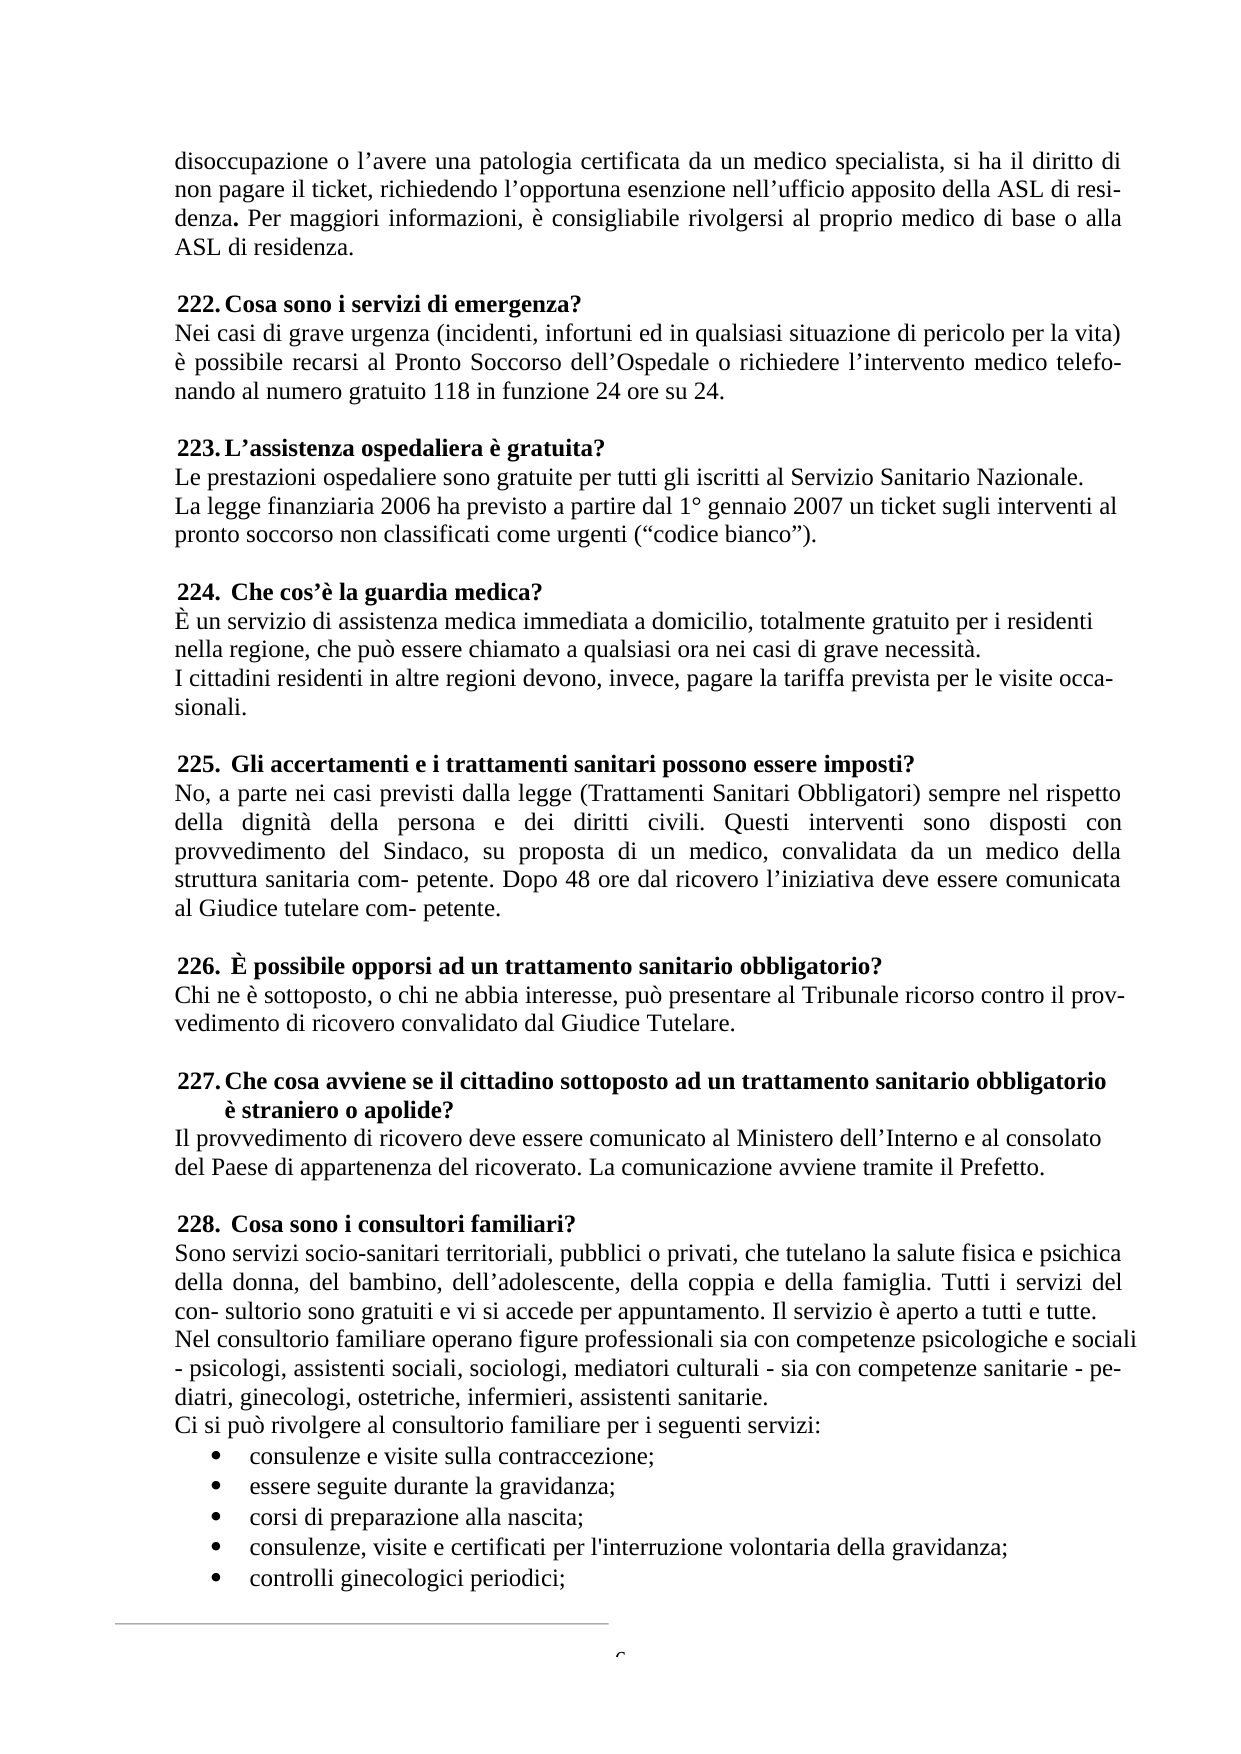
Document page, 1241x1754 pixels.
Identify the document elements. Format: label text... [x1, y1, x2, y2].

text Nel consultorio familiare operano figure professionali sia con competenze psicologiche e sociali [174, 1324, 1240, 1353]
subtitle Gli accertamenti e i trattamenti sanitari possono essere imposti? [177, 749, 1240, 778]
subtitle Che cos’è la guardia medica? [177, 577, 1240, 606]
text disoccupazione o l’avere una patologia certificata da un medico specialista, si ha il diritto di non pagare il ticket, richiedendo l’opportuna esenzione nell’ufficio apposito della ASL di resi- denza. Per maggiori informazioni, è consigliabile rivolgersi al proprio medico di base o alla ASL di residenza. [174, 146, 1122, 261]
text È un servizio di assistenza medica immediata a domicilio, totalmente gratuito per i residenti nella regione, che può essere chiamato a qualsiasi ora nei casi di grave necessità. [174, 606, 1131, 663]
subtitle L’assistenza ospedaliera è gratuita? [177, 433, 1240, 462]
text No, a parte nei casi previsti dalla legge (Trattamenti Sanitari Obbligatori) sempre nel rispetto della dignità della persona e dei diritti civili. Questi interventi sono disposti con provvedimento del Sindaco, su proposta di un medico, convalidata da un medico della struttura sanitaria com- petente. Dopo 48 ore dal ricovero l’iniziativa deve essere comunicata al Giudice tutelare com- petente. [174, 778, 1122, 922]
text La legge finanziaria 2006 ha previsto a partire dal 1° gennaio 2007 un ticket sugli interventi al pronto soccorso non classificati come urgenti (“codice bianco”). [174, 491, 1131, 548]
subtitle È possibile opporsi ad un trattamento sanitario obbligatorio? [177, 951, 1240, 980]
subtitle Cosa sono i servizi di emergenza? [177, 289, 1240, 318]
list consulenze e visite sulla contraccezione; [212, 1439, 1240, 1470]
list controlli ginecologici periodici; [212, 1562, 1240, 1592]
subtitle Che cosa avviene se il cittadino sottoposto ad un trattamento sanitario obbligatorio è straniero o apolide? [177, 1066, 1122, 1123]
subtitle Cosa sono i consultori familiari? [177, 1209, 1240, 1238]
text Ci si può rivolgere al consultorio familiare per i seguenti servizi: [174, 1411, 1240, 1439]
text Sono servizi socio-sanitari territoriali, pubblici o privati, che tutelano la salute fisica e psichica della donna, del bambino, dell’adolescente, della coppia e della famiglia. Tutti i servizi del con- sultorio sono gratuiti e vi si accede per appuntamento. Il servizio è aperto a tutti e tutte. [174, 1238, 1122, 1324]
list corsi di preparazione alla nascita; [212, 1501, 1240, 1531]
text Il provvedimento di ricovero deve essere comunicato al Ministero dell’Interno e al consolato del Paese di appartenenza del ricoverato. La comunicazione avviene tramite il Prefetto. [174, 1123, 1123, 1181]
list consulenze, visite e certificati per l'interruzione volontaria della gravidanza; [212, 1531, 1240, 1562]
text Chi ne è sottoposto, o chi ne abbia interesse, può presentare al Tribunale ricorso contro il prov- vedimento di ricovero convalidato dal Giudice Tutelare. [174, 980, 1131, 1037]
list essere seguite durante la gravidanza; [212, 1470, 1240, 1501]
text Nei casi di grave urgenza (incidenti, infortuni ed in qualsiasi situazione di pericolo per la vita) è possibile recarsi al Pronto Soccorso dell’Ospedale o richiedere l’intervento medico telefo- nando al numero gratuito 118 in funzione 24 ore su 24. [174, 318, 1123, 404]
list psicologi, assistenti sociali, sociologi, mediatori culturali - sia con competenze sanitarie - pe- diatri, ginecologi, ostetriche, infermieri, assistenti sanitarie. [174, 1353, 1122, 1411]
text Le prestazioni ospedaliere sono gratuite per tutti gli iscritti al Servizio Sanitario Nazionale. [174, 462, 1240, 491]
text I cittadini residenti in altre regioni devono, invece, pagare la tariffa prevista per le visite occa- sionali. [174, 663, 1131, 721]
